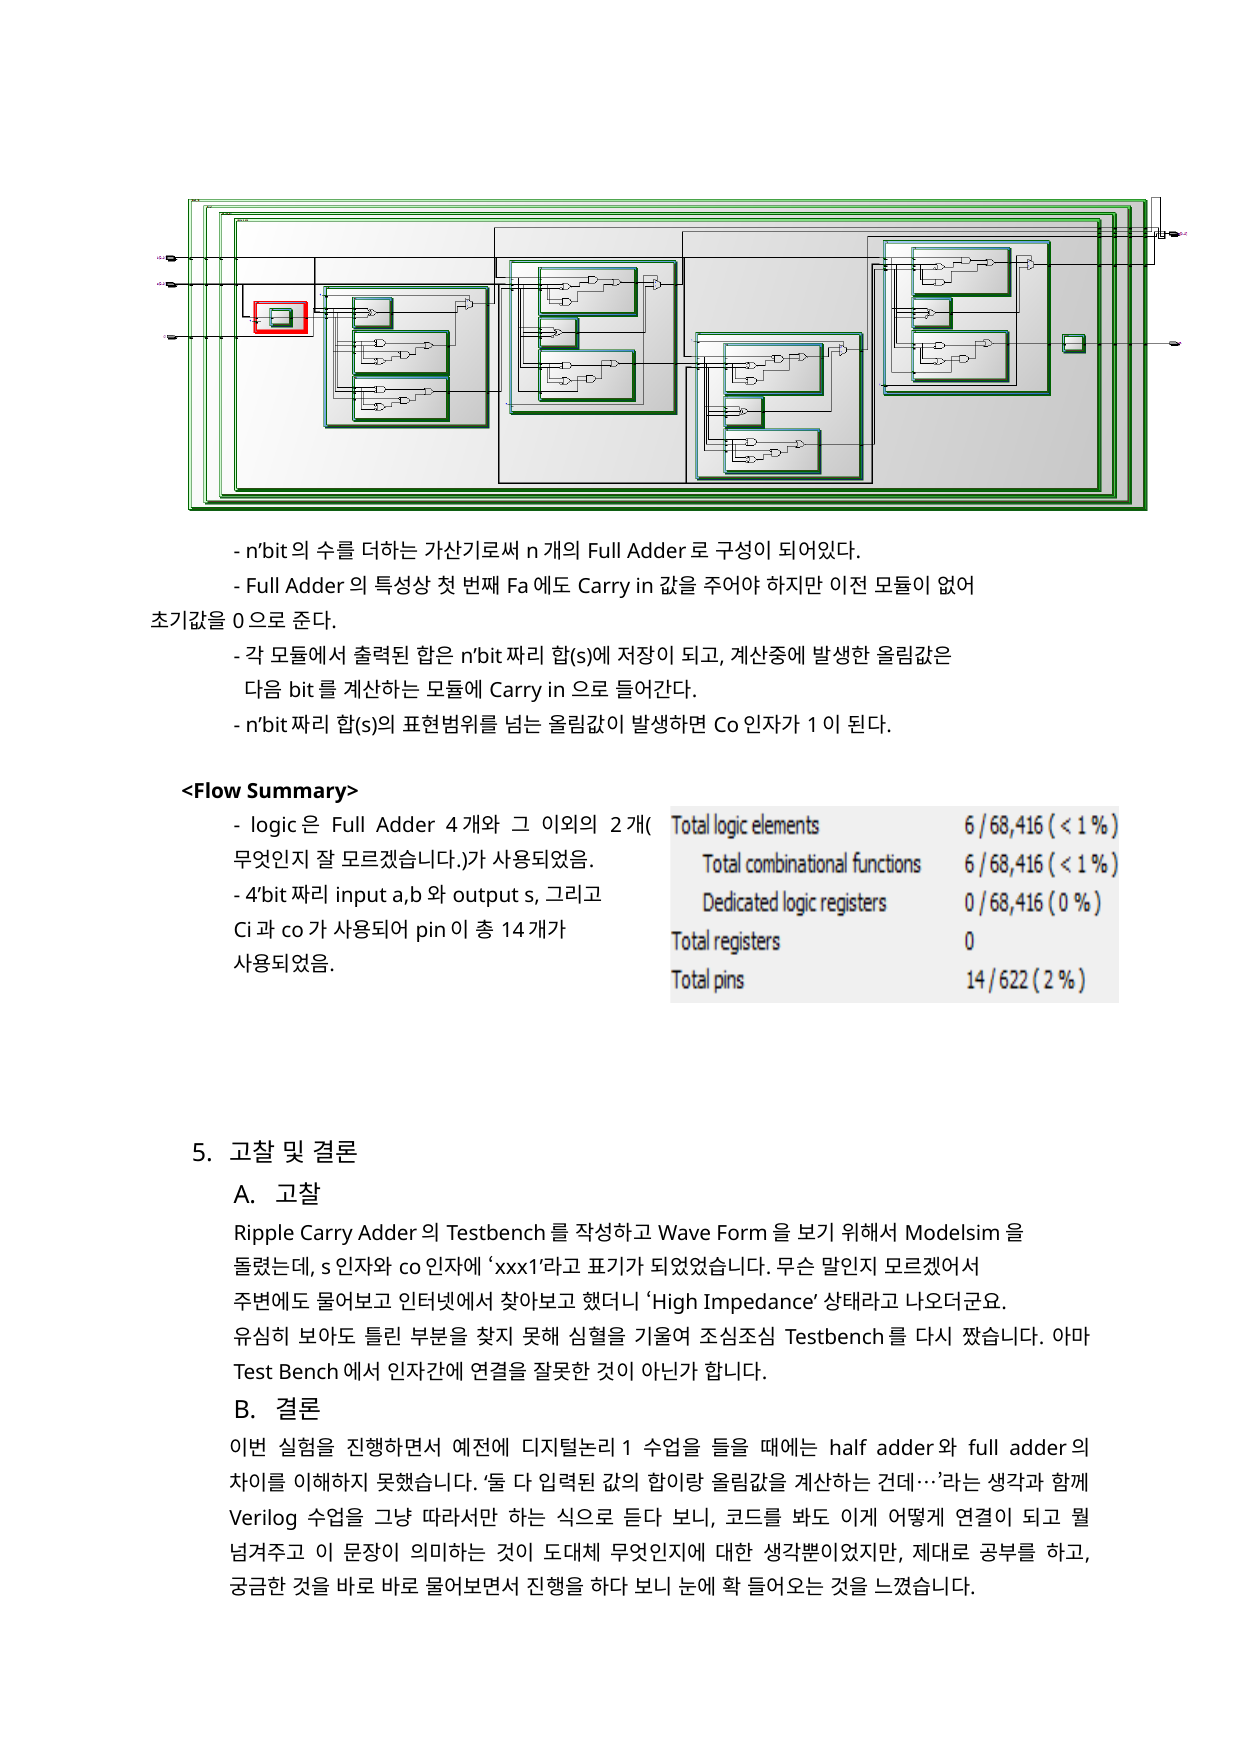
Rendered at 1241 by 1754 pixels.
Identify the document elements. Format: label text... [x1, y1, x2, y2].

text Ripple Carry Adder의 Testbench를 작성하고 Wave Form을 보기 위해서 Modelsim을 [233, 1216, 1090, 1246]
text 사용되었음. [233, 948, 670, 978]
list 고찰 [233, 1174, 1090, 1210]
text - Full Adder의 특성상 첫 번째 Fa에도 Carry in 값을 주어야 하지만 이전 모듈이 없어 초기값을 0으로 준다. [150, 569, 1090, 634]
text - n’bit의 수를 더하는 가산기로써 n개의 Full Adder로 구성이 되어있다. [150, 534, 1090, 565]
text Ci과 co가 사용되어 pin이 총 14개가 [233, 913, 670, 943]
text 주변에도 물어보고 인터넷에서 찾아보고 했더니 ‘High Impedance’ 상태라고 나오더군요. [233, 1285, 1090, 1316]
list 이번 실험을 진행하면서 예전에 디지털논리1 수업을 들을 때에는 half adder와 full adder의 차이를 이해하지 못했습니다. ‘둘 다 입력된 값의 합이랑 올림값을 계산하는 건데…’라는 생각과 함께 Verilog 수업을 그냥 따라서만 하는 식으로 듣다 보니, 코드를 봐도 이게 어떻게 연결이 되고 뭘 넘겨주고 이 문장이 의미하는 것이 도대체 무엇인지에 대한 생각뿐이었지만, 제대로 공부를 하고, 궁금한 것을 바로 바로 물어보면서 진행을 하다 보니 눈에 확 들어오는 것을 느꼈습니다. [229, 1431, 1090, 1601]
picture [150, 177, 1190, 531]
text <Flow Summary> [150, 776, 1090, 804]
text 유심히 보아도 틀린 부분을 찾지 못해 심혈을 기울여 조심조심 Testbench를 다시 짰습니다. 아마 Test Bench에서 인자간에 연결을 잘못한 것이 아닌가 합니다. [233, 1320, 1090, 1385]
picture [670, 806, 1119, 1003]
text - n’bit짜리 합(s)의 표현범위를 넘는 올림값이 발생하면 Co인자가 1이 된다. [150, 708, 1090, 739]
text - 각 모듈에서 출력된 합은 n’bit짜리 합(s)에 저장이 되고, 계산중에 발생한 올림값은 [150, 639, 1090, 669]
list 결론 [233, 1390, 1090, 1426]
text - logic은 Full Adder 4개와 그 이외의 2개(무엇인지 잘 모르겠습니다.)가 사용되었음. [233, 808, 670, 873]
text 돌렸는데, s인자와 co인자에 ‘xxx1’라고 표기가 되었었습니다. 무슨 말인지 모르겠어서 [233, 1251, 1090, 1281]
text 다음 bit를 계산하는 모듈에 Carry in 으로 들어간다. [150, 674, 1090, 704]
list 고찰 및 결론 [192, 1132, 1090, 1169]
text - 4’bit짜리 input a,b 와 output s, 그리고 [233, 878, 670, 908]
